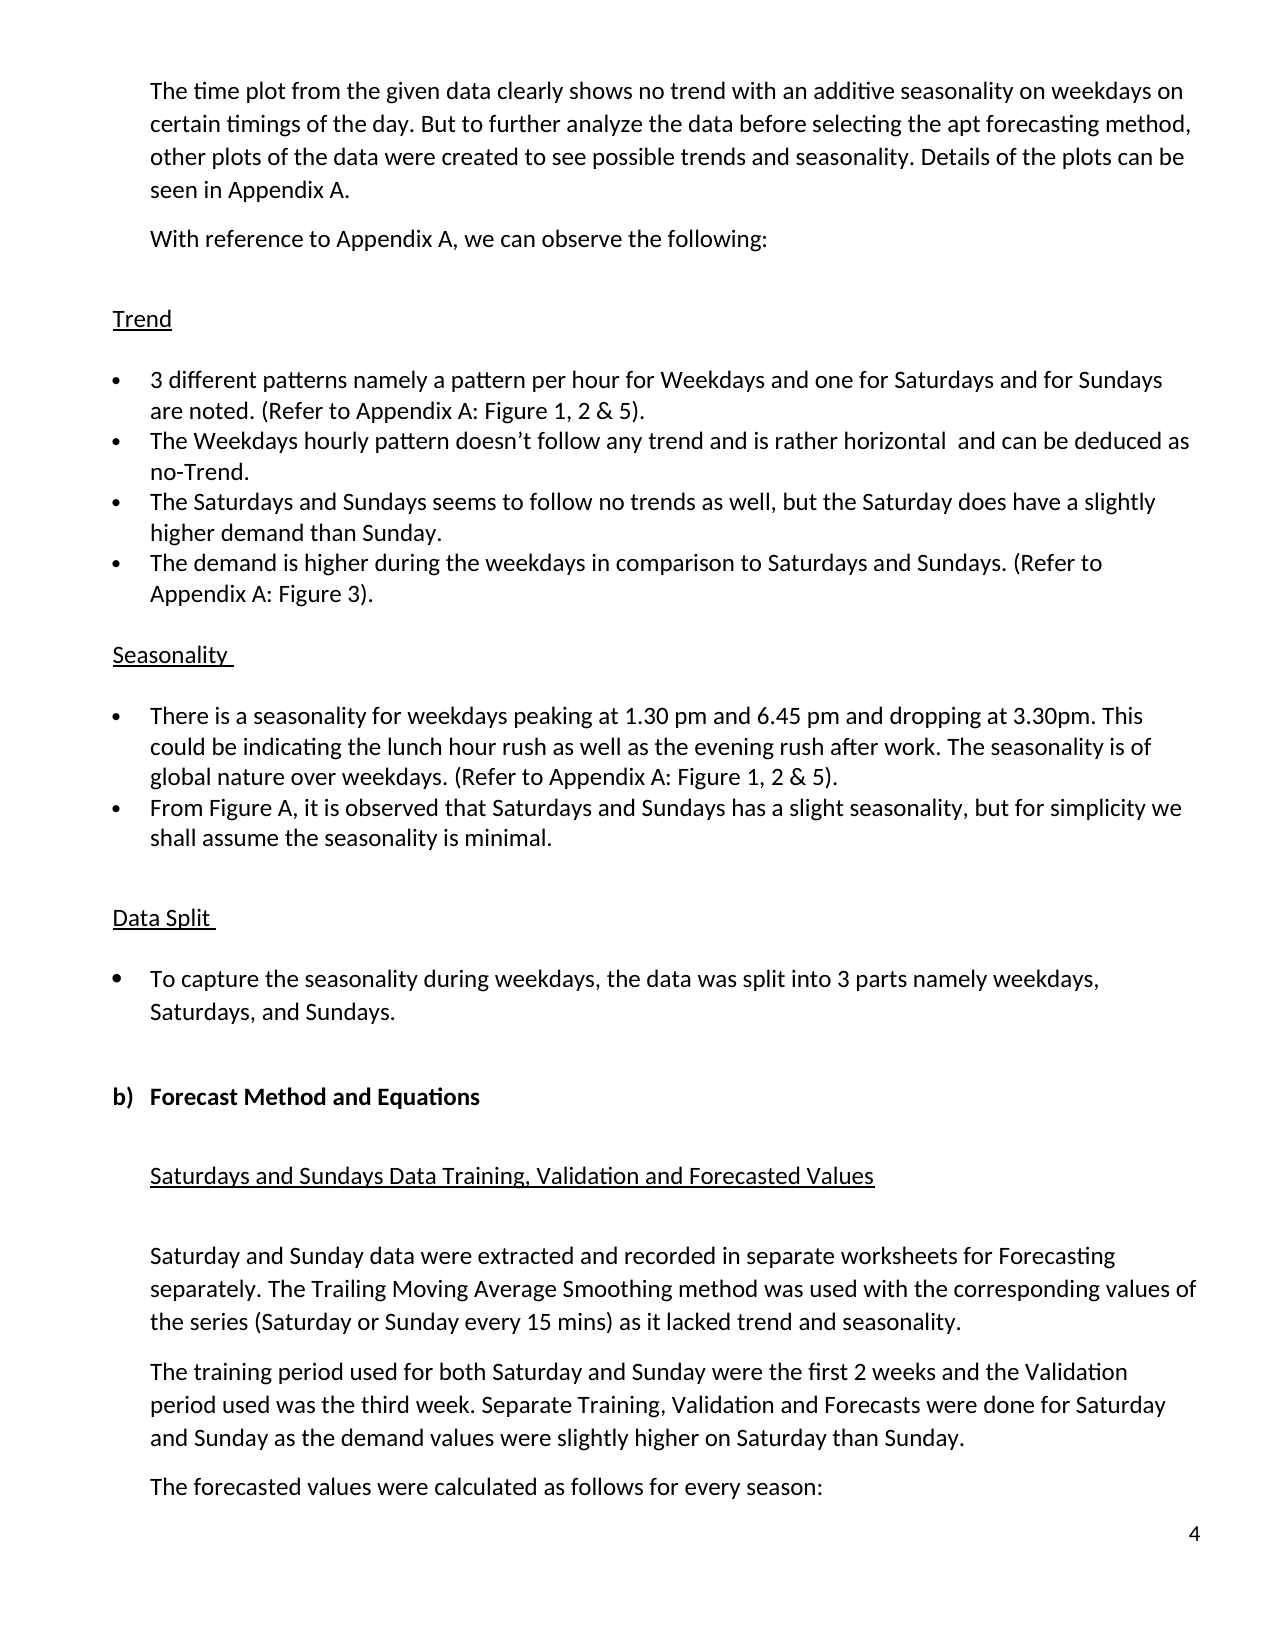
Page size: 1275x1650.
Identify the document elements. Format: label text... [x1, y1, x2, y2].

list There is a seasonality for weekdays peaking at 1.30 pm and 6.45 pm and dropping at 3.30pm. This could be indicating the lunch hour rush as well as the evening rush after work. The seasonality is of global nature over weekdays. (Refer to Appendix A: Figure 1, 2 & 5). [112, 700, 1200, 792]
subtitle Forecast Method and Equations [112, 1081, 1200, 1111]
text Saturdays and Sundays Data Training, Validation and Forecasted Values [150, 1160, 1200, 1191]
list The Saturdays and Sundays seems to follow no trends as well, but the Saturday does have a slightly higher demand than Sunday. [112, 487, 1200, 548]
list The Weekdays hourly pattern doesn’t follow any trend and is rather horizontal and can be deduced as no-Trend. [112, 426, 1200, 487]
text Data Split [112, 902, 1200, 933]
text Saturday and Sunday data were extracted and recorded in separate worksheets for Forecasting separately. The Trailing Moving Average Smoothing method was used with the corresponding values of the series (Saturday or Sunday every 15 mins) as it lacked trend and seasonality. [150, 1241, 1200, 1337]
list 3 different patterns namely a pattern per hour for Weekdays and one for Saturdays and for Sundays are noted. (Refer to Appendix A: Figure 1, 2 & 5). [112, 364, 1200, 426]
text Seasonality [112, 639, 1200, 670]
list From Figure A, it is observed that Saturdays and Sundays has a slight seasonality, but for simplicity we shall assume the seasonality is minimal. [112, 792, 1200, 853]
text The training period used for both Saturday and Sunday were the first 2 weeks and the Validation period used was the third week. Separate Training, Validation and Forecasts were done for Saturday and Sunday as the demand values were slightly higher on Saturday than Sunday. [150, 1356, 1200, 1452]
text The time plot from the given data clearly shows no trend with an additive seasonality on weekdays on certain timings of the day. But to further analyze the data before selecting the apt forecasting method, other plots of the data were created to see possible trends and seasonality. Details of the plots can be seen in Appendix A. [150, 75, 1200, 204]
list To capture the seasonality during weekdays, the data was split into 3 parts namely weekdays, Saturdays, and Sundays. [112, 963, 1200, 1027]
list The demand is higher during the weekdays in comparison to Saturdays and Sundays. (Refer to Appendix A: Figure 3). [112, 548, 1200, 609]
text Trend [112, 303, 1200, 334]
text The forecasted values were calculated as follows for every season: [150, 1471, 1200, 1502]
text With reference to Appendix A, we can observe the following: [150, 223, 1200, 254]
